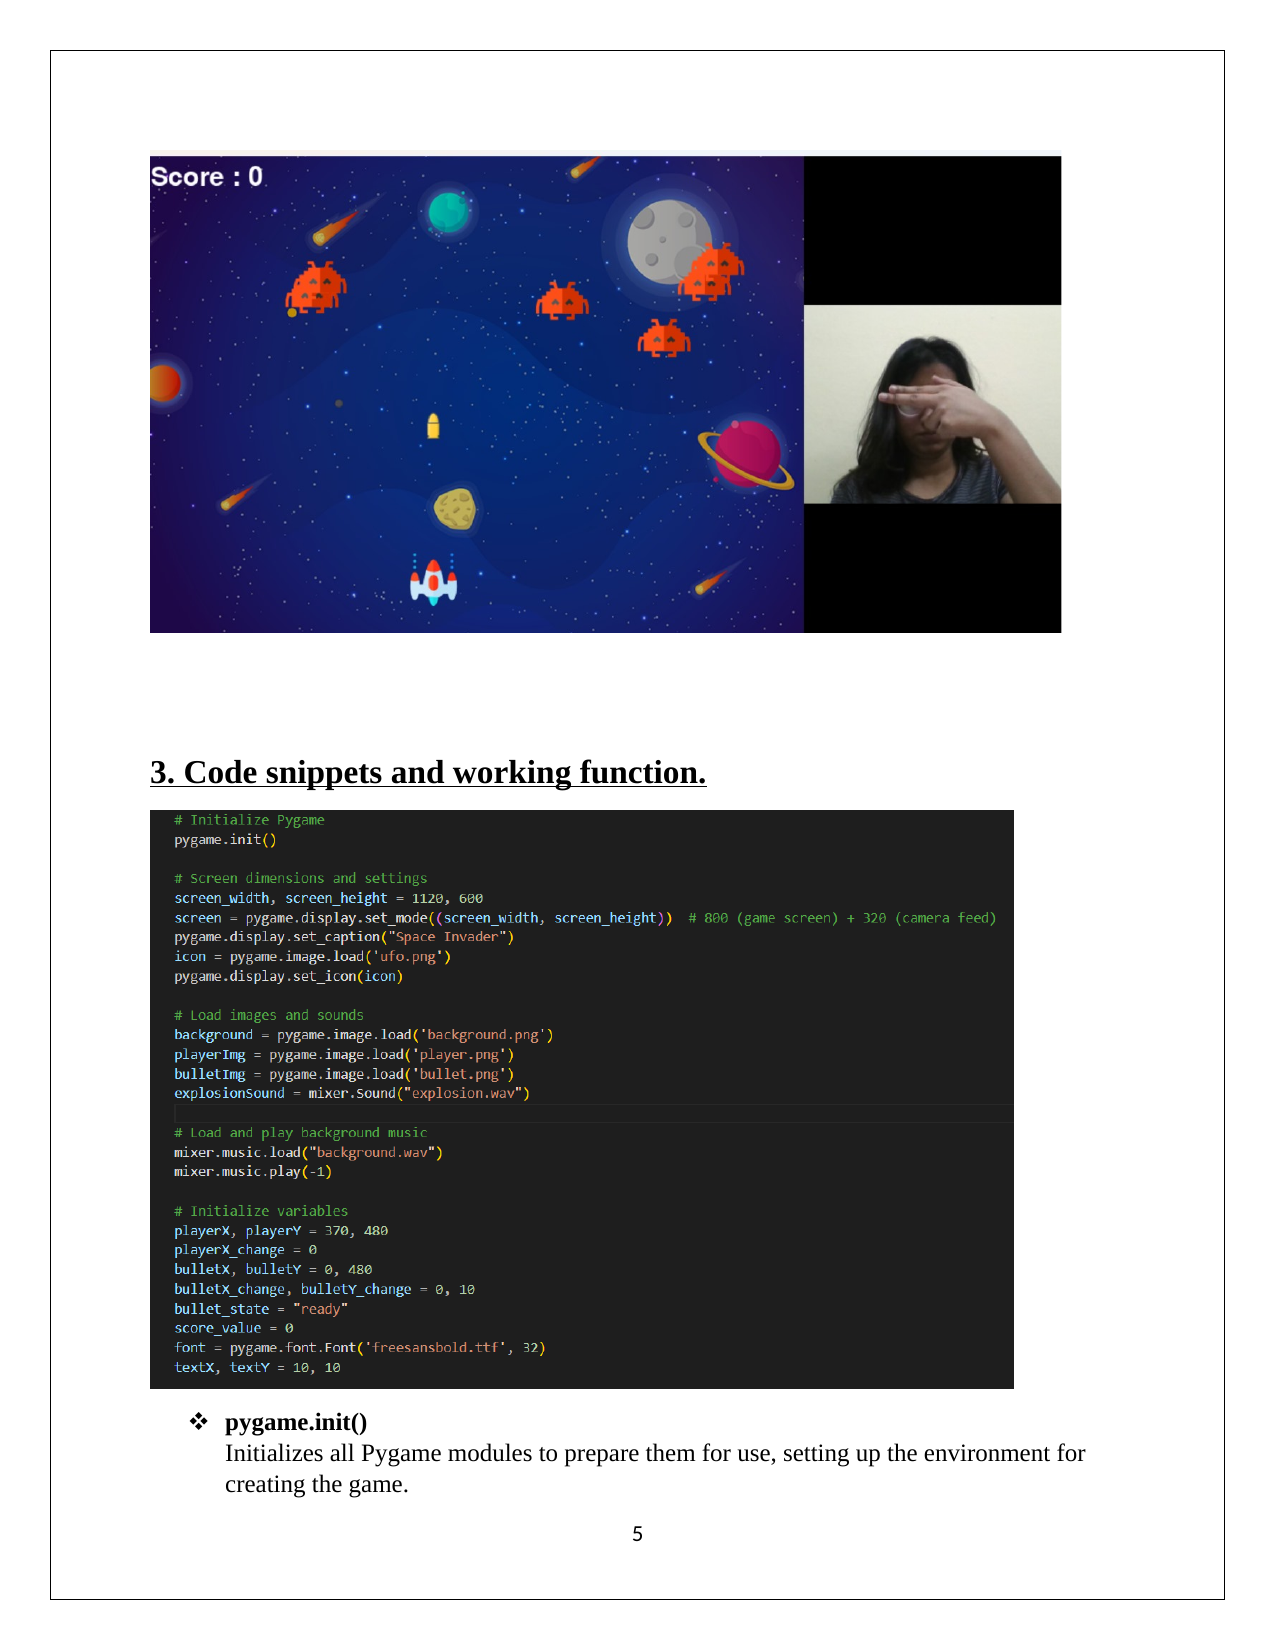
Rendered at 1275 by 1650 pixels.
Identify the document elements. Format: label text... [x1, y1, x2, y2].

list pygame.init() Initializes all Pygame modules to prepare them for use, setting up the environment for creating the game. [187, 1407, 1125, 1498]
picture [150, 150, 1062, 633]
picture [150, 810, 1014, 1389]
text 3. Code snippets and working function. [150, 752, 1125, 791]
